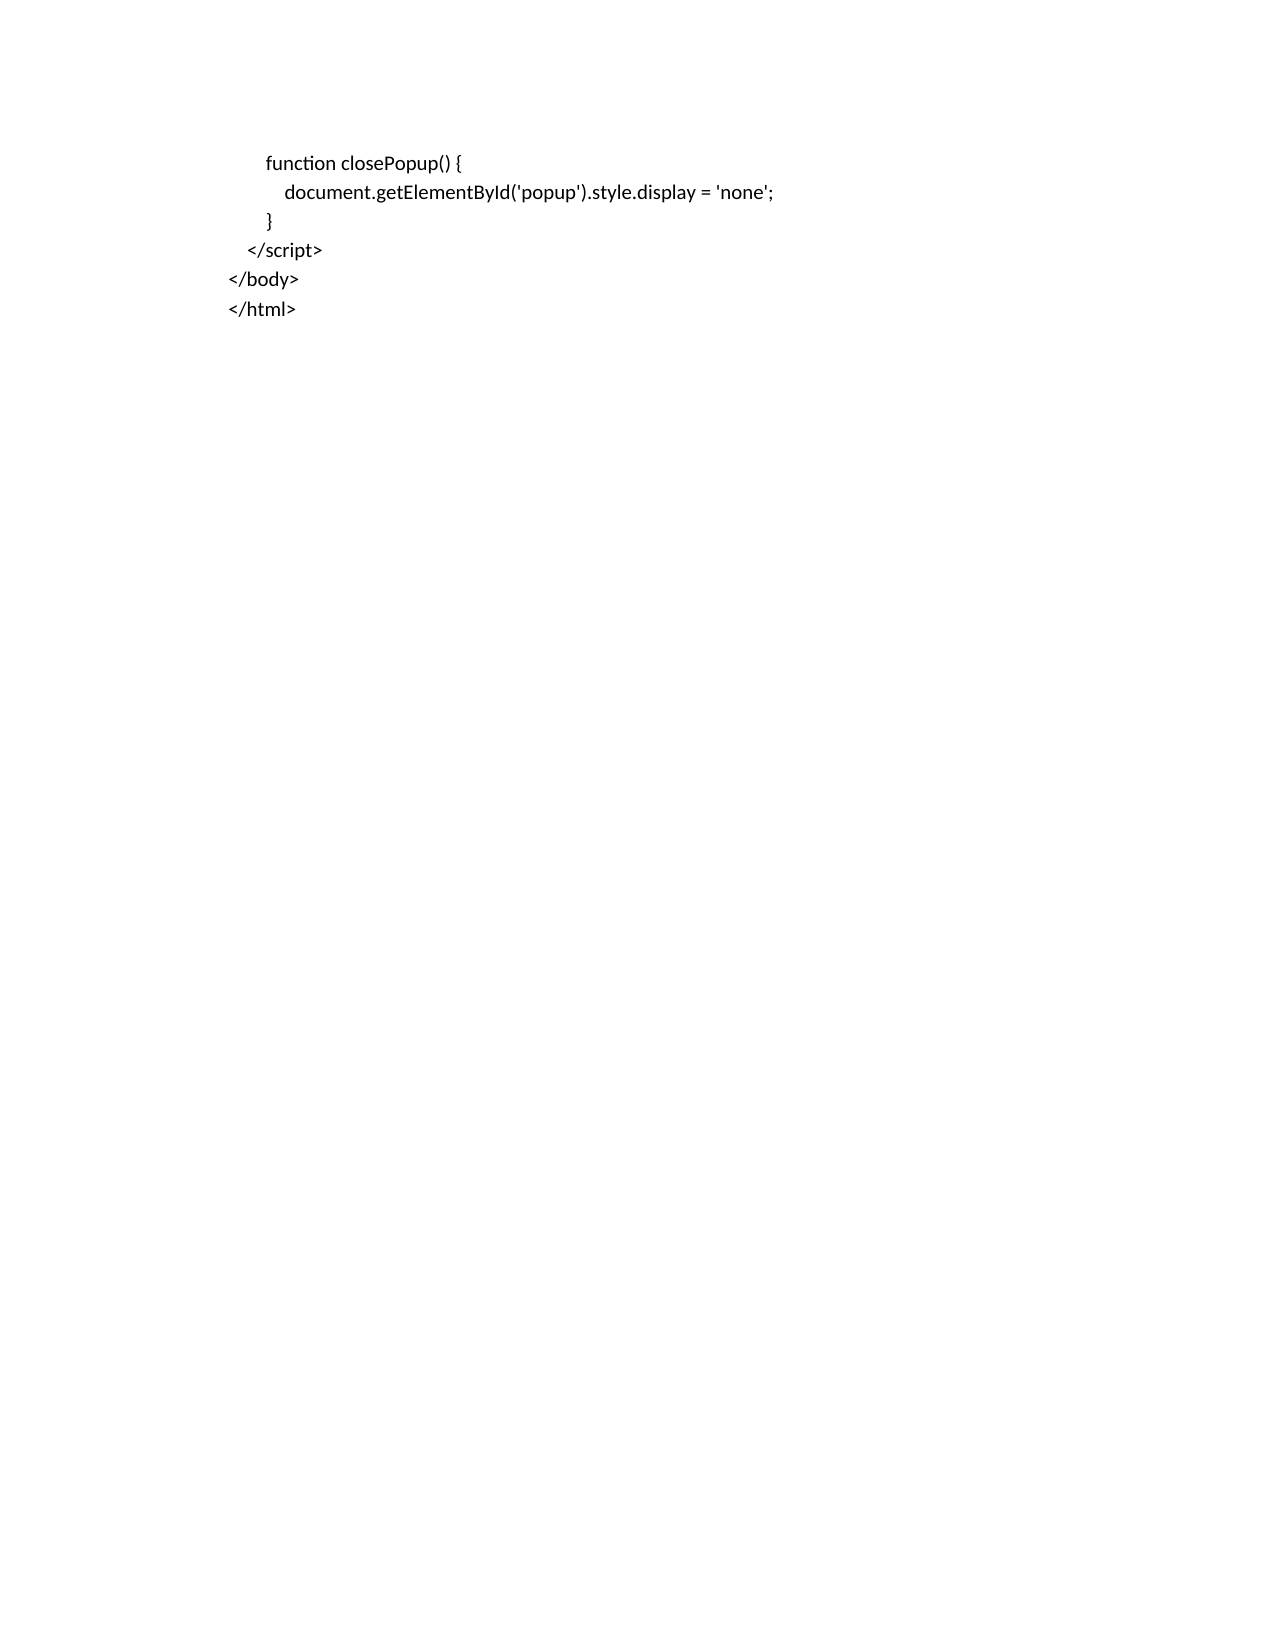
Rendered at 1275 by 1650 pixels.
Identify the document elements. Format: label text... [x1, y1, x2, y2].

list } [228, 208, 1125, 234]
list function closePopup() { [228, 150, 1125, 175]
list </body> [228, 267, 1125, 292]
list </html> [228, 296, 1125, 321]
list document.getElementById('popup').style.display = 'none'; [228, 179, 1125, 204]
list </script> [228, 237, 1125, 263]
